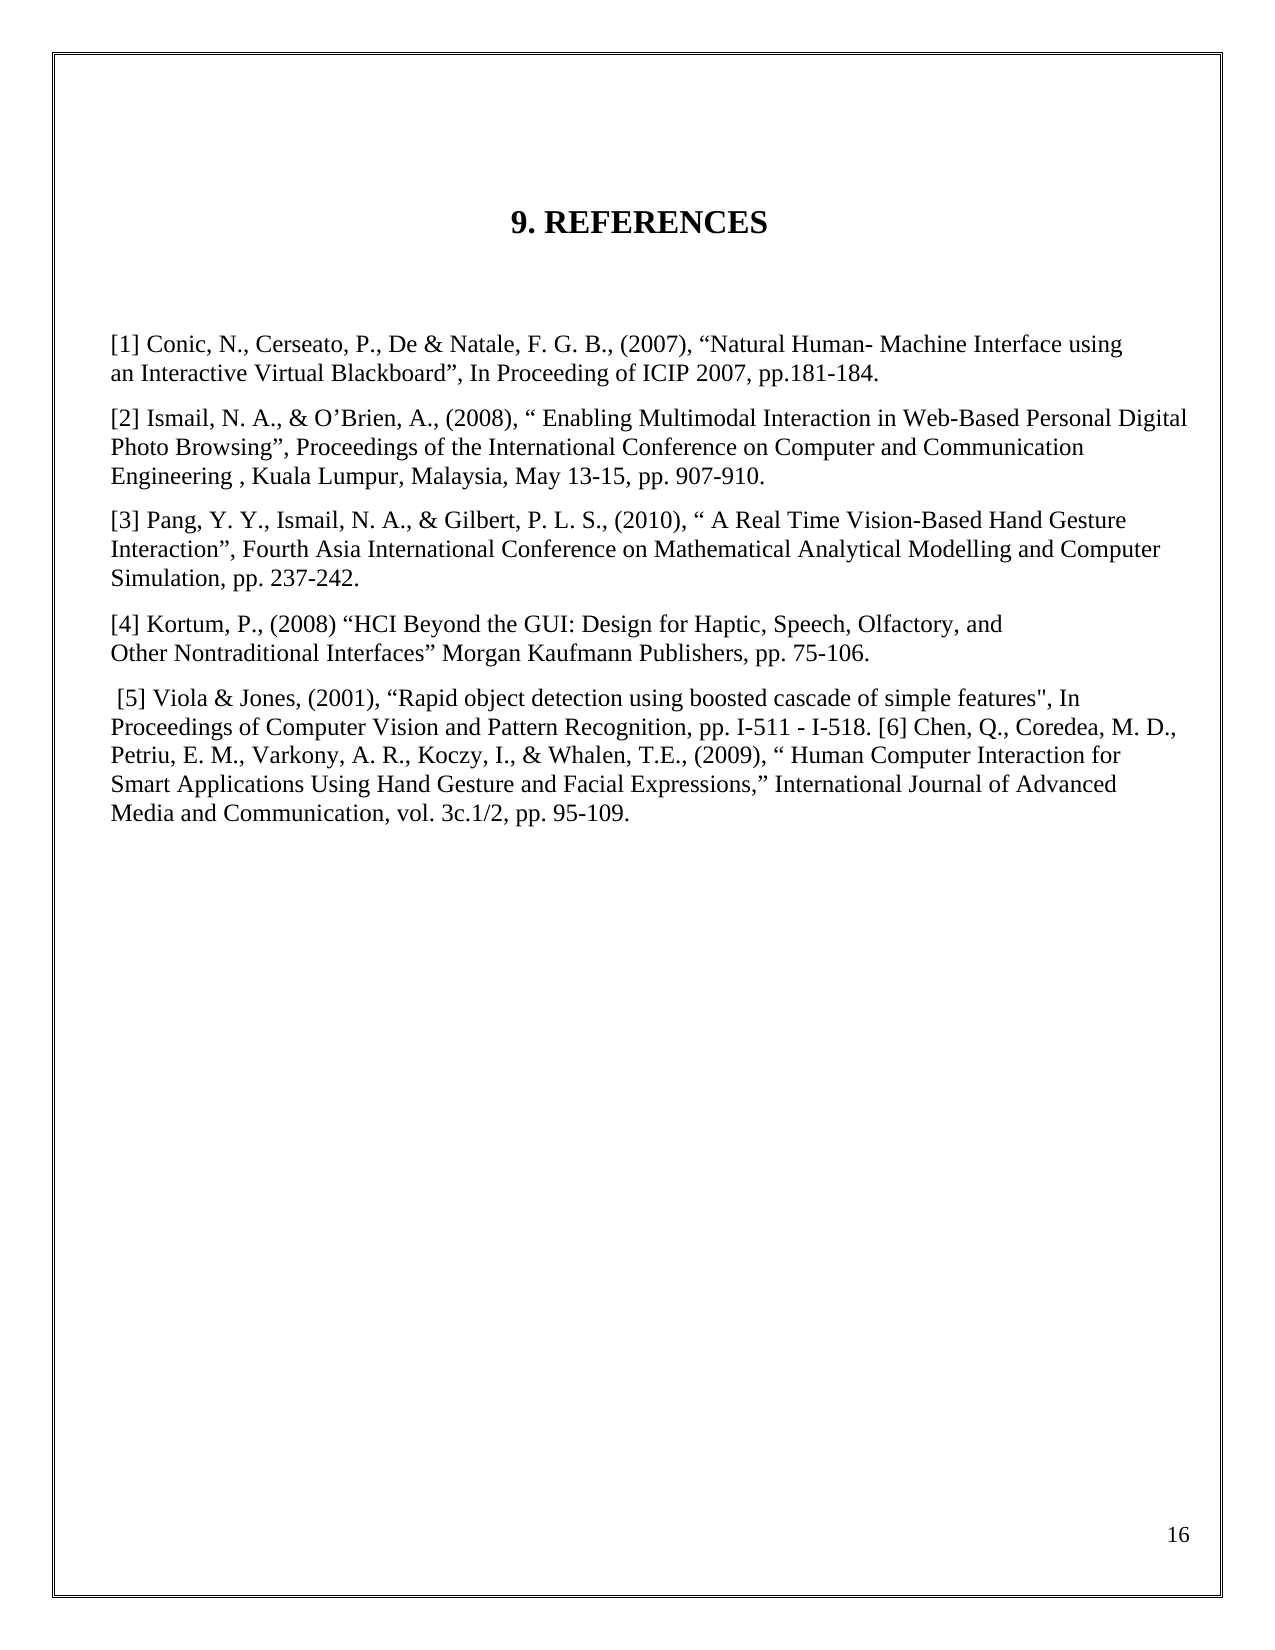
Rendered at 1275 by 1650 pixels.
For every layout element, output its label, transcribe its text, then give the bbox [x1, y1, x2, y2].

list Pang, Y. Y., Ismail, N. A., & Gilbert, P. L. S., (2010), “ A Real Time Vision-Based Hand Gesture Interaction”, Fourth Asia International Conference on Mathematical Analytical Modelling and Computer Simulation, pp. 237-242. [110, 506, 1161, 592]
subtitle REFERENCES [511, 203, 1202, 241]
list Conic, N., Cerseato, P., De & Natale, F. G. B., (2007), “Natural Human- Machine Interface using an Interactive Virtual Blackboard”, In Proceeding of ICIP 2007, pp.181-184. [110, 329, 1151, 387]
list Ismail, N. A., & O’Brien, A., (2008), “ Enabling Multimodal Interaction in Web-Based Personal Digital Photo Browsing”, Proceedings of the International Conference on Computer and Communication Engineering , Kuala Lumpur, Malaysia, May 13-15, pp. 907-910. [110, 403, 1188, 489]
list Viola & Jones, (2001), “Rapid object detection using boosted cascade of simple features", In Proceedings of Computer Vision and Pattern Recognition, pp. I-511 - I-518. [6] Chen, Q., Coredea, M. D., Petriu, E. M., Varkony, A. R., Koczy, I., & Whalen, T.E., (2009), “ Human Computer Interaction for Smart Applications Using Hand Gesture and Facial Expressions,” International Journal of Advanced Media and Communication, vol. 3c.1/2, pp. 95-109. [110, 683, 1185, 827]
list Kortum, P., (2008) “HCI Beyond the GUI: Design for Haptic, Speech, Olfactory, and Other Nontraditional Interfaces” Morgan Kaufmann Publishers, pp. 75-106. [110, 609, 1064, 666]
